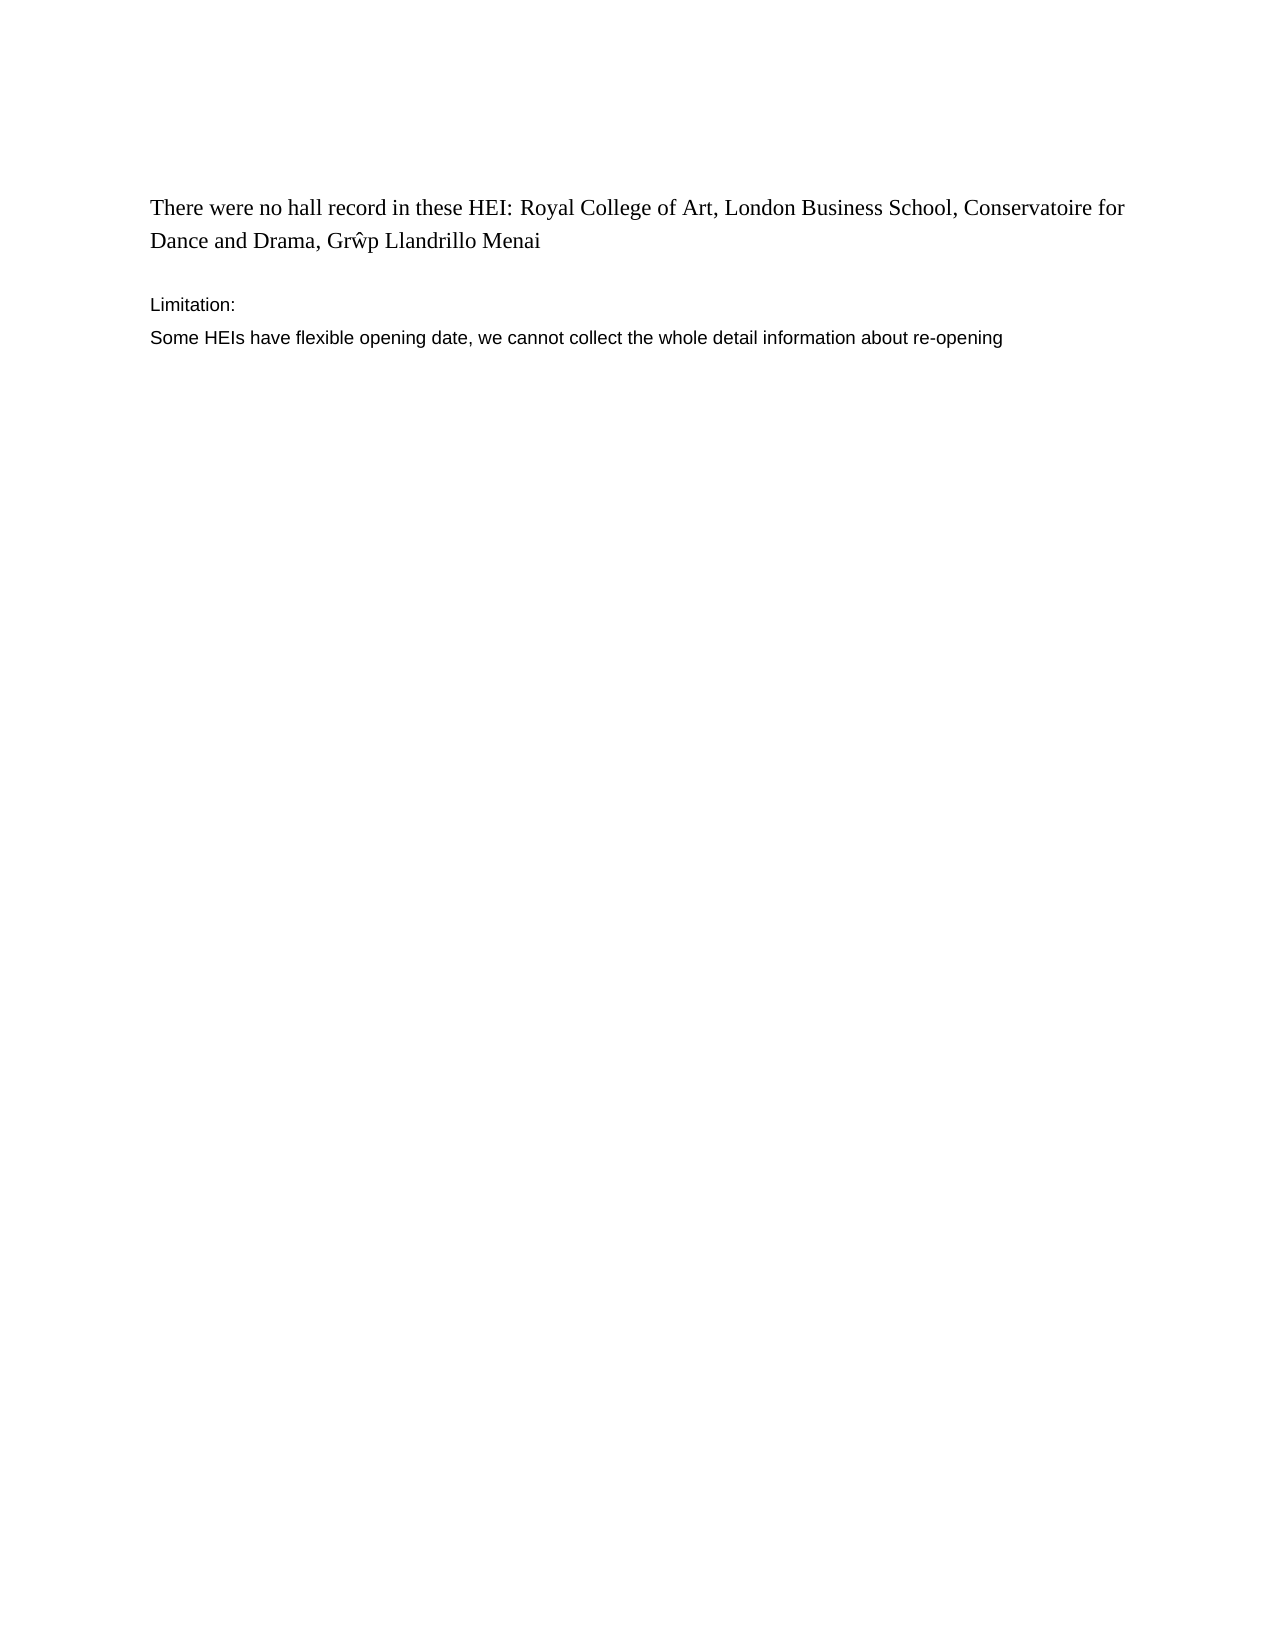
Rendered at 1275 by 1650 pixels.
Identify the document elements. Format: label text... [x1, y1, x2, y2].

text There were no hall record in these HEI: Royal College of Art, London Business School, Conservatoire for Dance and Drama, Grŵp Llandrillo Menai [150, 191, 1125, 256]
text Limitation: Some HEIs have flexible opening date, we cannot collect the whole detail information about re-opening [150, 289, 1125, 354]
